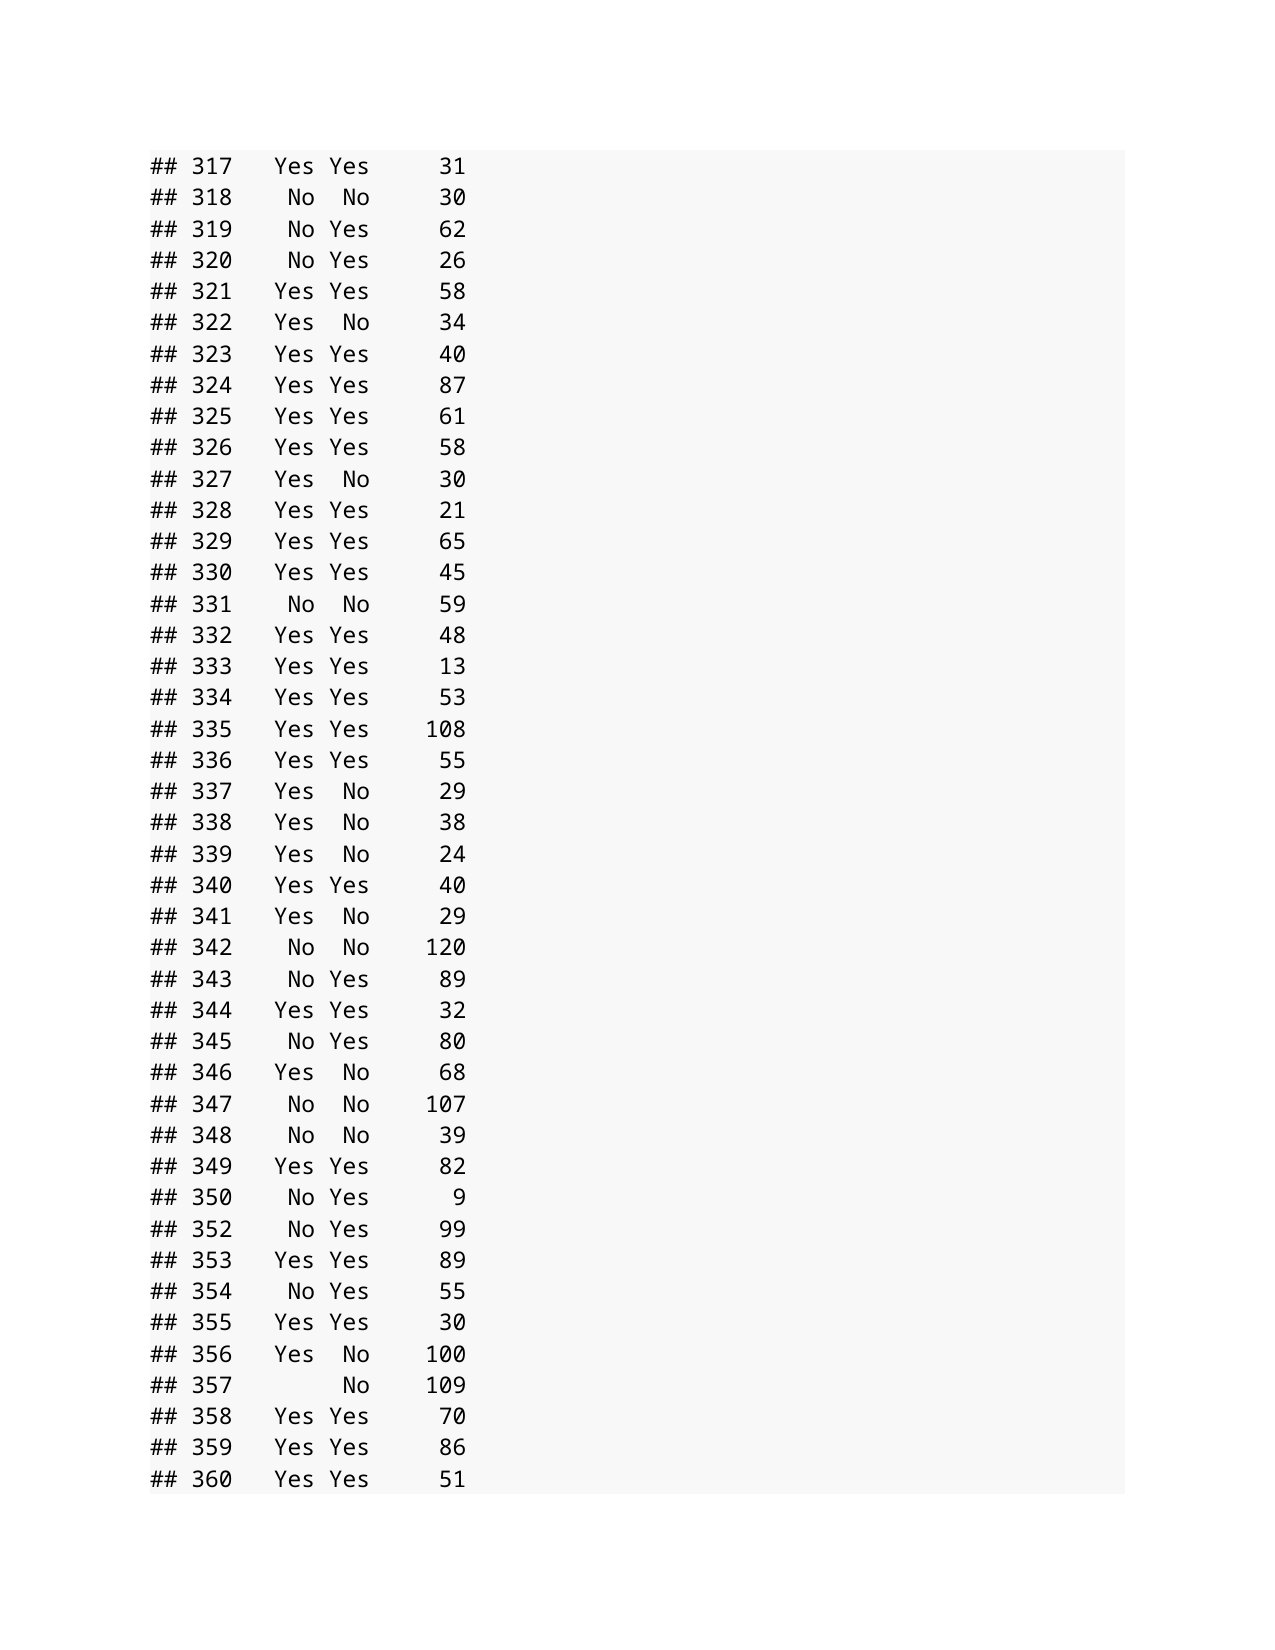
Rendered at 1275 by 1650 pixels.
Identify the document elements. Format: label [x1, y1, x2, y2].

text [150, 150, 1125, 1494]
